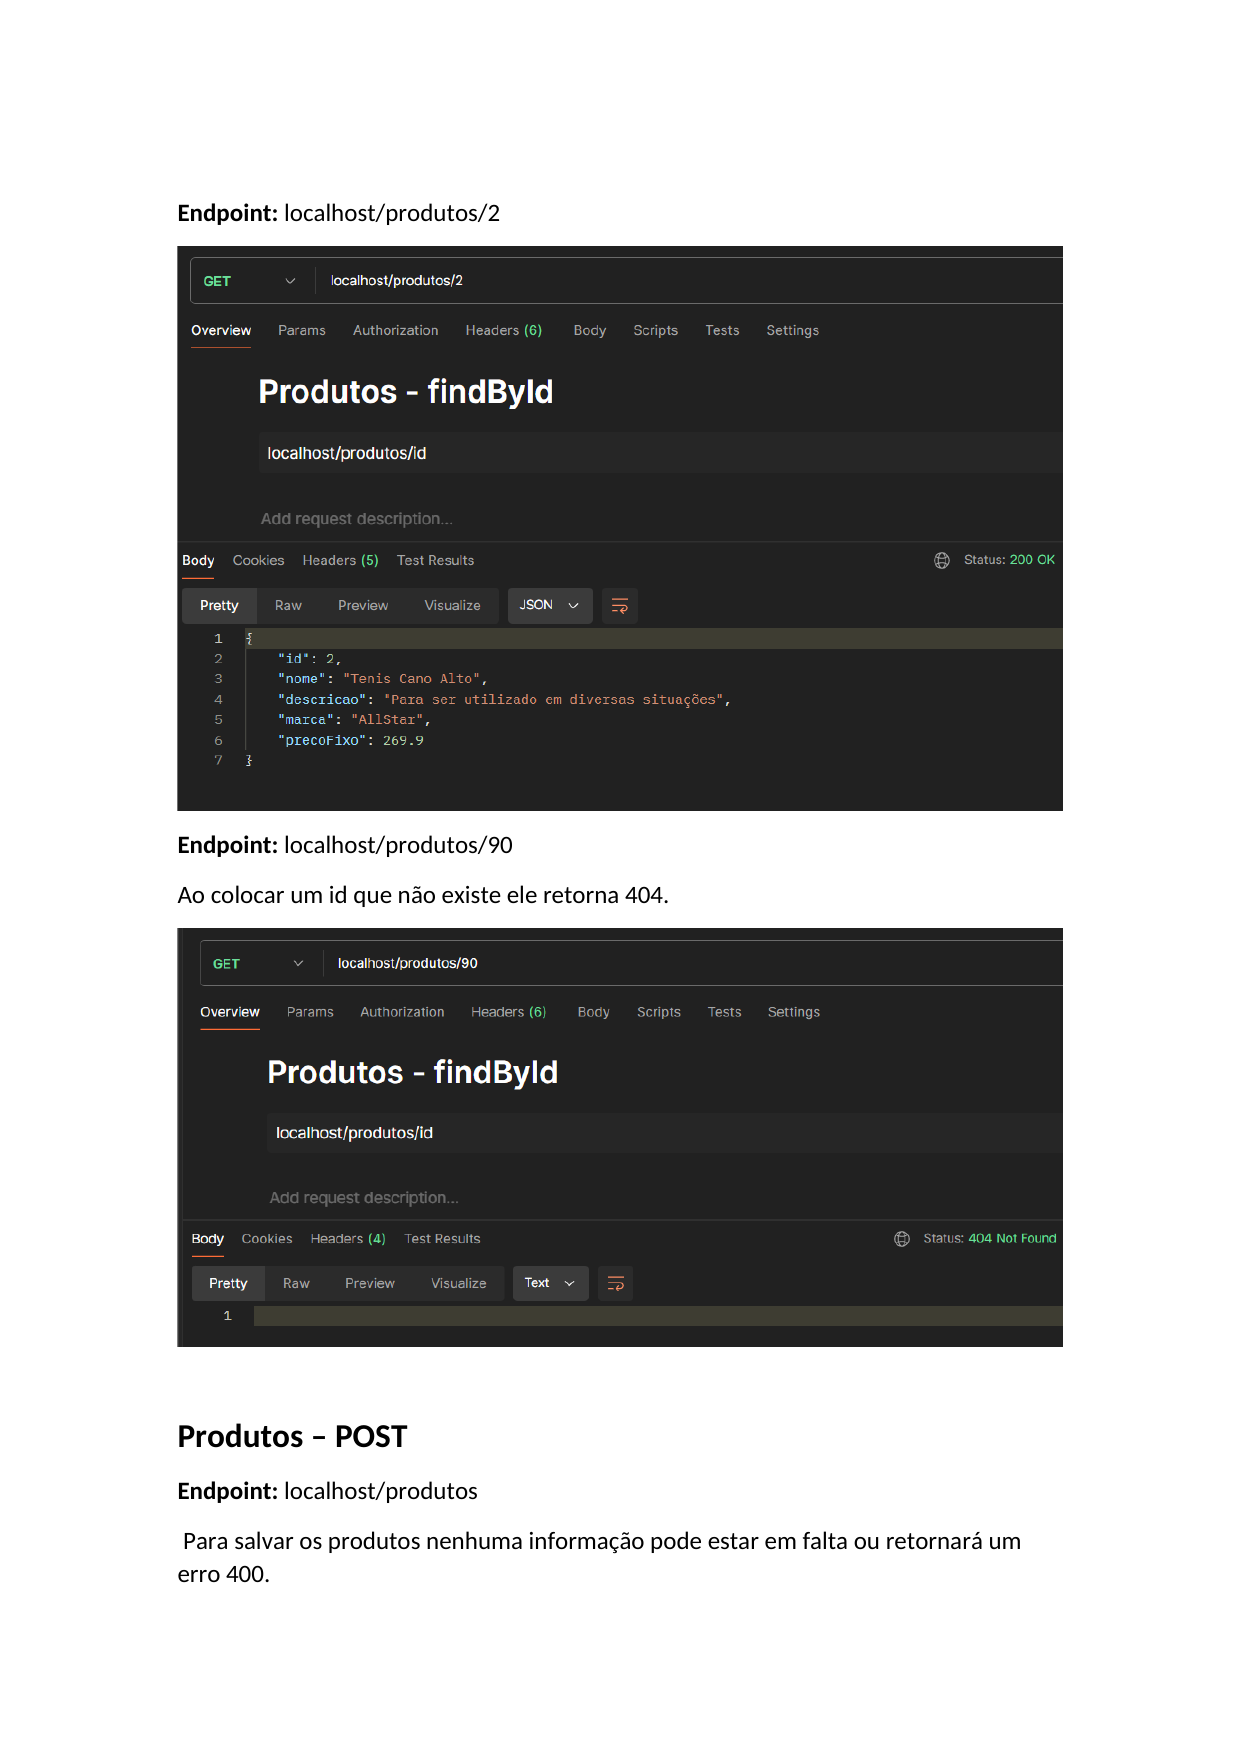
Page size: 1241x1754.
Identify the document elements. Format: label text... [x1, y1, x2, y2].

text Endpoint: localhost/produtos/2 [177, 197, 1063, 228]
text Produtos – POST [177, 1415, 1063, 1456]
picture [177, 246, 1063, 811]
picture [177, 928, 1063, 1347]
text Endpoint: localhost/produtos [177, 1475, 1063, 1506]
text Ao colocar um id que não existe ele retorna 404. [177, 879, 1063, 909]
text Para salvar os produtos nenhuma informação pode estar em falta ou retornará um erro 400. [177, 1525, 1063, 1588]
text Endpoint: localhost/produtos/90 [177, 829, 1063, 860]
